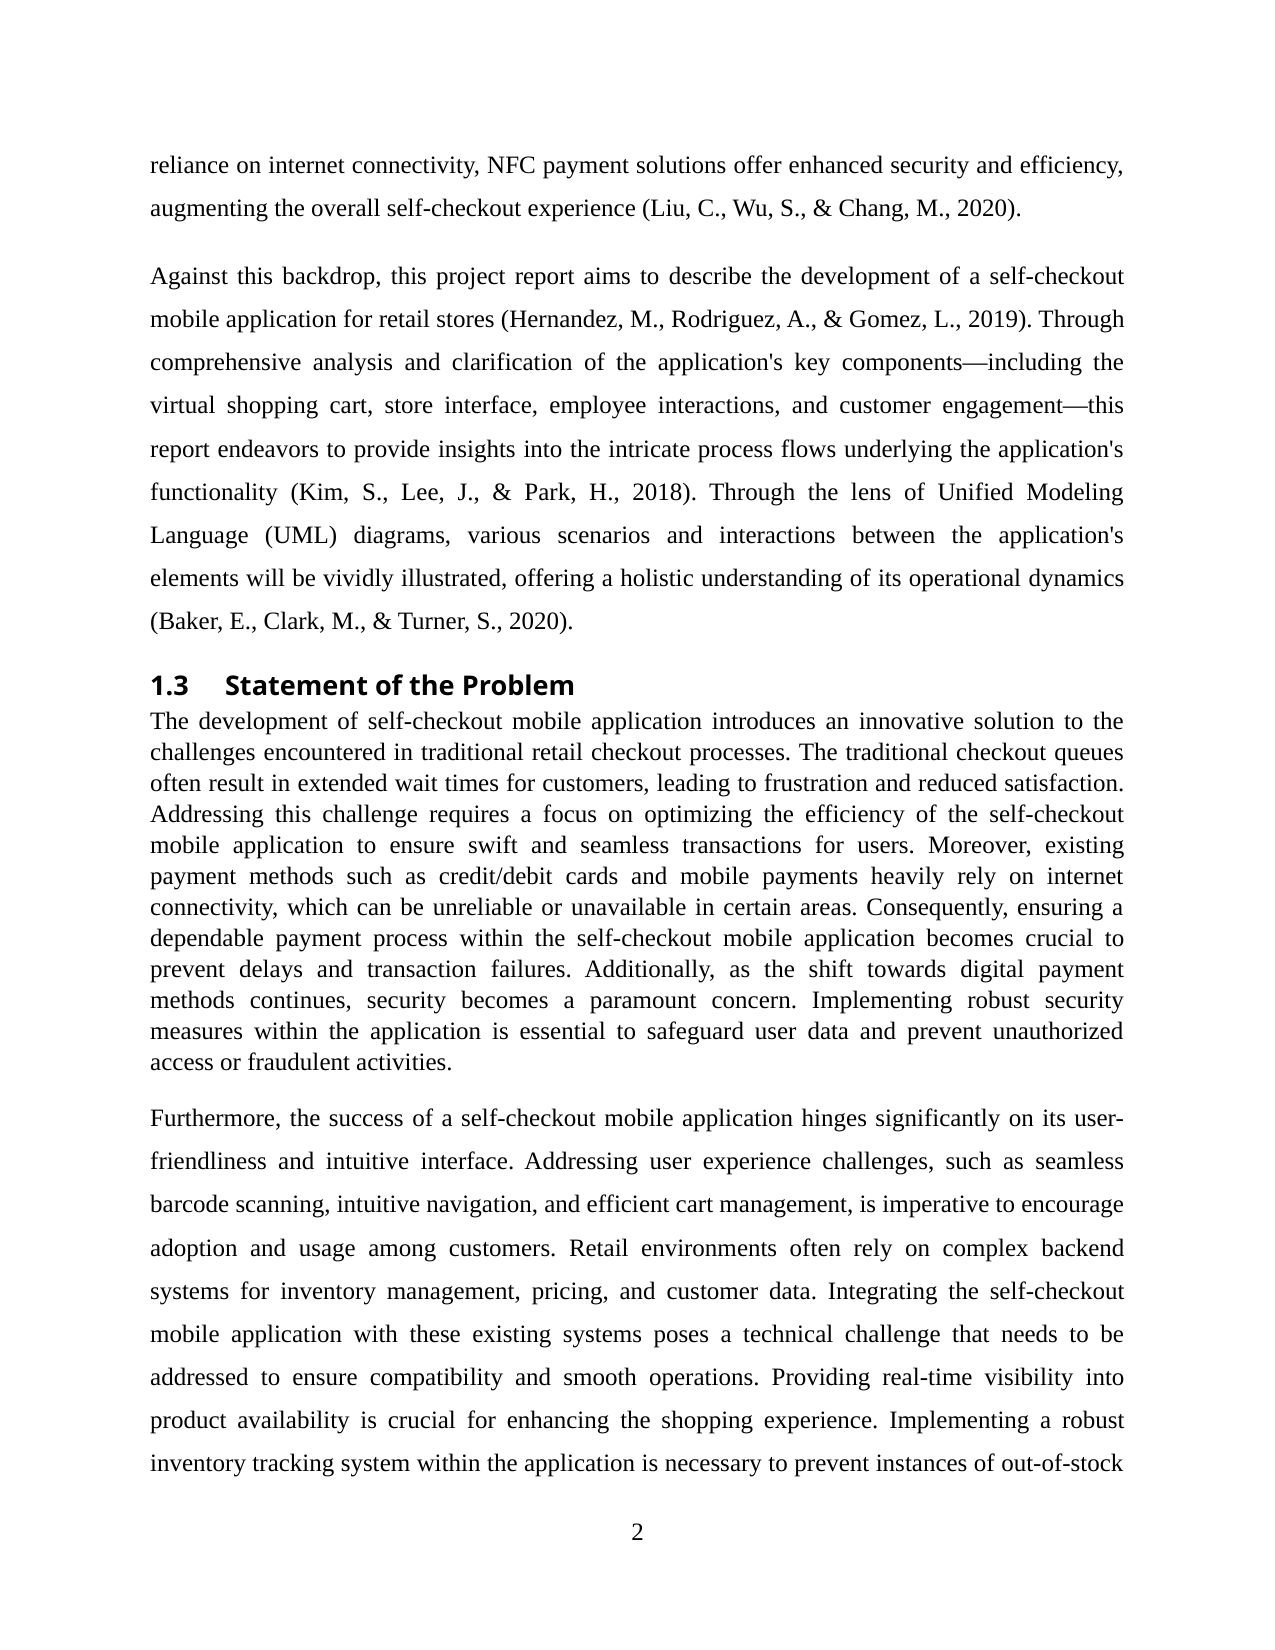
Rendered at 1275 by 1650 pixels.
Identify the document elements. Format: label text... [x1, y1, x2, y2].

text Against this backdrop, this project report aims to describe the development of a self-checkout mobile application for retail stores (Hernandez, M., Rodriguez, A., & Gomez, L., 2019). Through comprehensive analysis and clarification of the application's key components—including the virtual shopping cart, store interface, employee interactions, and customer engagement—this report endeavors to provide insights into the intricate process flows underlying the application's functionality (Kim, S., Lee, J., & Park, H., 2018). Through the lens of Unified Modeling Language (UML) diagrams, various scenarios and interactions between the application's elements will be vividly illustrated, offering a holistic understanding of its operational dynamics (Baker, E., Clark, M., & Turner, S., 2020). [150, 261, 1125, 635]
text The development of self-checkout mobile application introduces an innovative solution to the challenges encountered in traditional retail checkout processes. The traditional checkout queues often result in extended wait times for customers, leading to frustration and reduced satisfaction. Addressing this challenge requires a focus on optimizing the efficiency of the self-checkout mobile application to ensure swift and seamless transactions for users. Moreover, existing payment methods such as credit/debit cards and mobile payments heavily rely on internet connectivity, which can be unreliable or unavailable in certain areas. Consequently, ensuring a dependable payment process within the self-checkout mobile application becomes crucial to prevent delays and transaction failures. Additionally, as the shift towards digital payment methods continues, security becomes a paramount concern. Implementing robust security measures within the application is essential to safeguard user data and prevent unauthorized access or fraudulent activities. [150, 706, 1125, 1076]
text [150, 1103, 1125, 1477]
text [150, 150, 1125, 222]
subtitle 1.3 Statement of the Problem [150, 666, 1125, 703]
